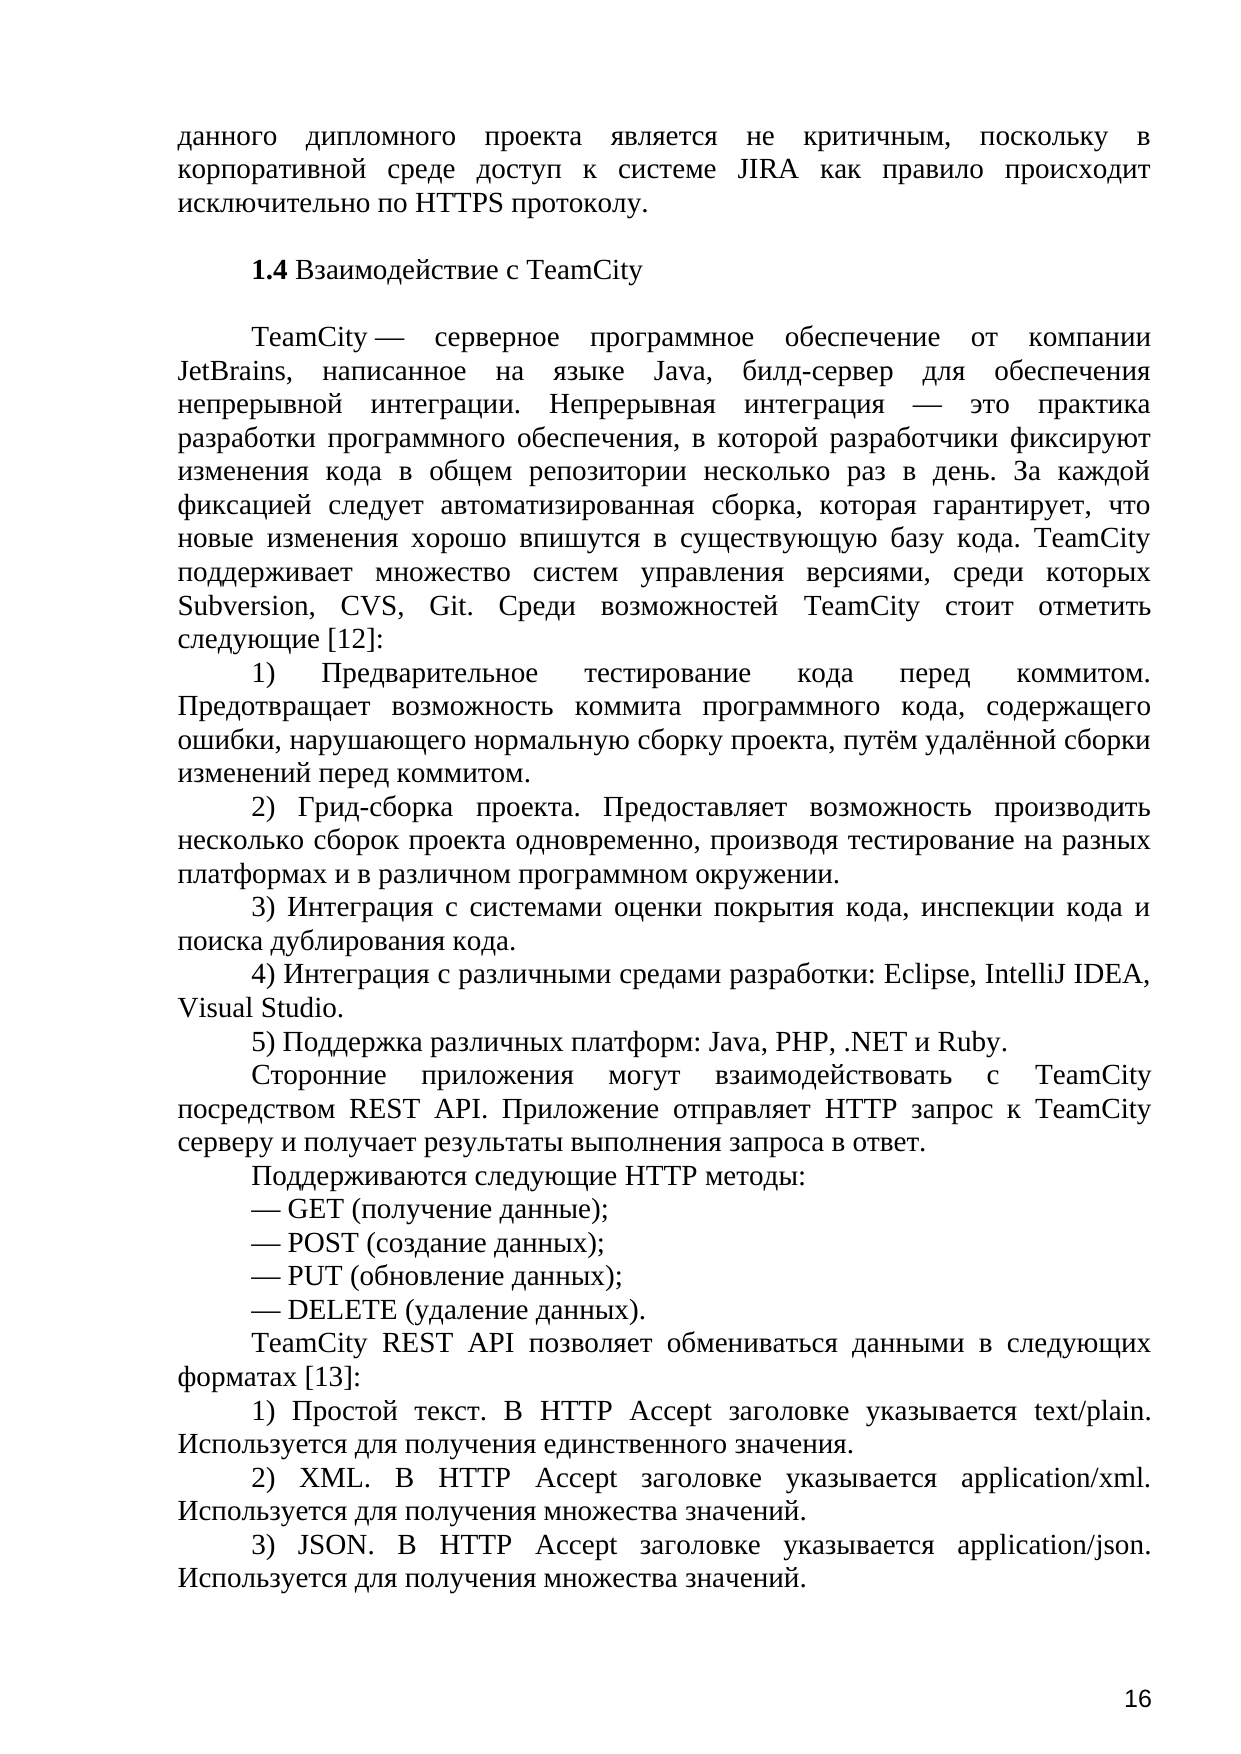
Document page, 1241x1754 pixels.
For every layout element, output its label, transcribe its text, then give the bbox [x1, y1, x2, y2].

text 3) JSON. В HTTP Accept заголовке указывается application/json. Используется для получения множества значений. [177, 1527, 1152, 1594]
text — GET (получение данные); [177, 1191, 1152, 1225]
text — PUT (обновление данных); [177, 1258, 1152, 1292]
text 1) Простой текст. В HTTP Accept заголовке указывается text/plain. Используется для получения единственного значения. [177, 1393, 1152, 1460]
text 5) Поддержка различных платформ: Java, PHP, .NET и Ruby. [177, 1024, 1152, 1057]
subtitle 1.4 Взаимодействие с TeamCity [251, 252, 1152, 286]
text 2) Грид-сборка проекта. Предоставляет возможность производить несколько сборок проекта одновременно, производя тестирование на разных платформах и в различном программном окружении. [177, 789, 1152, 889]
text 3) Интеграция с системами оценки покрытия кода, инспекции кода и поиска дублирования кода. [177, 889, 1152, 957]
text TeamCity — серверное программное обеспечение от компании JetBrains, написанное на языке Java, билд-сервер для обеспечения непрерывной интеграции. Непрерывная интеграция — это практика разработки программного обеспечения, в которой разработчики фиксируют изменения кода в общем репозитории несколько раз в день. За каждой фиксацией следует автоматизированная сборка, которая гарантирует, что новые изменения хорошо впишутся в существующую базу кода. TeamCity поддерживает множество систем управления версиями, среди которых Subversion, CVS, Git. Среди возможностей TeamCity стоит отметить следующие [12]: [177, 319, 1152, 655]
text Поддерживаются следующие HTTP методы: [177, 1158, 1152, 1191]
text Сторонние приложения могут взаимодействовать с TeamCity посредством REST API. Приложение отправляет HTTP запрос к TeamCity серверу и получает результаты выполнения запроса в ответ. [177, 1057, 1152, 1158]
text TeamCity REST API позволяет обмениваться данными в следующих форматах [13]: [177, 1326, 1152, 1393]
text 4) Интеграция с различными средами разработки: Eclipse, IntelliJ IDEA, Visual Studio. [177, 957, 1152, 1024]
text — DELETE (удаление данных). [177, 1292, 1152, 1326]
text 1) Предварительное тестирование кода перед коммитом. Предотвращает возможность коммита программного кода, содержащего ошибки, нарушающего нормальную сборку проекта, путём удалённой сборки изменений перед коммитом. [177, 655, 1152, 789]
text — POST (создание данных); [177, 1225, 1152, 1258]
text 2) XML. В HTTP Accept заголовке указывается application/xml. Используется для получения множества значений. [177, 1460, 1152, 1527]
